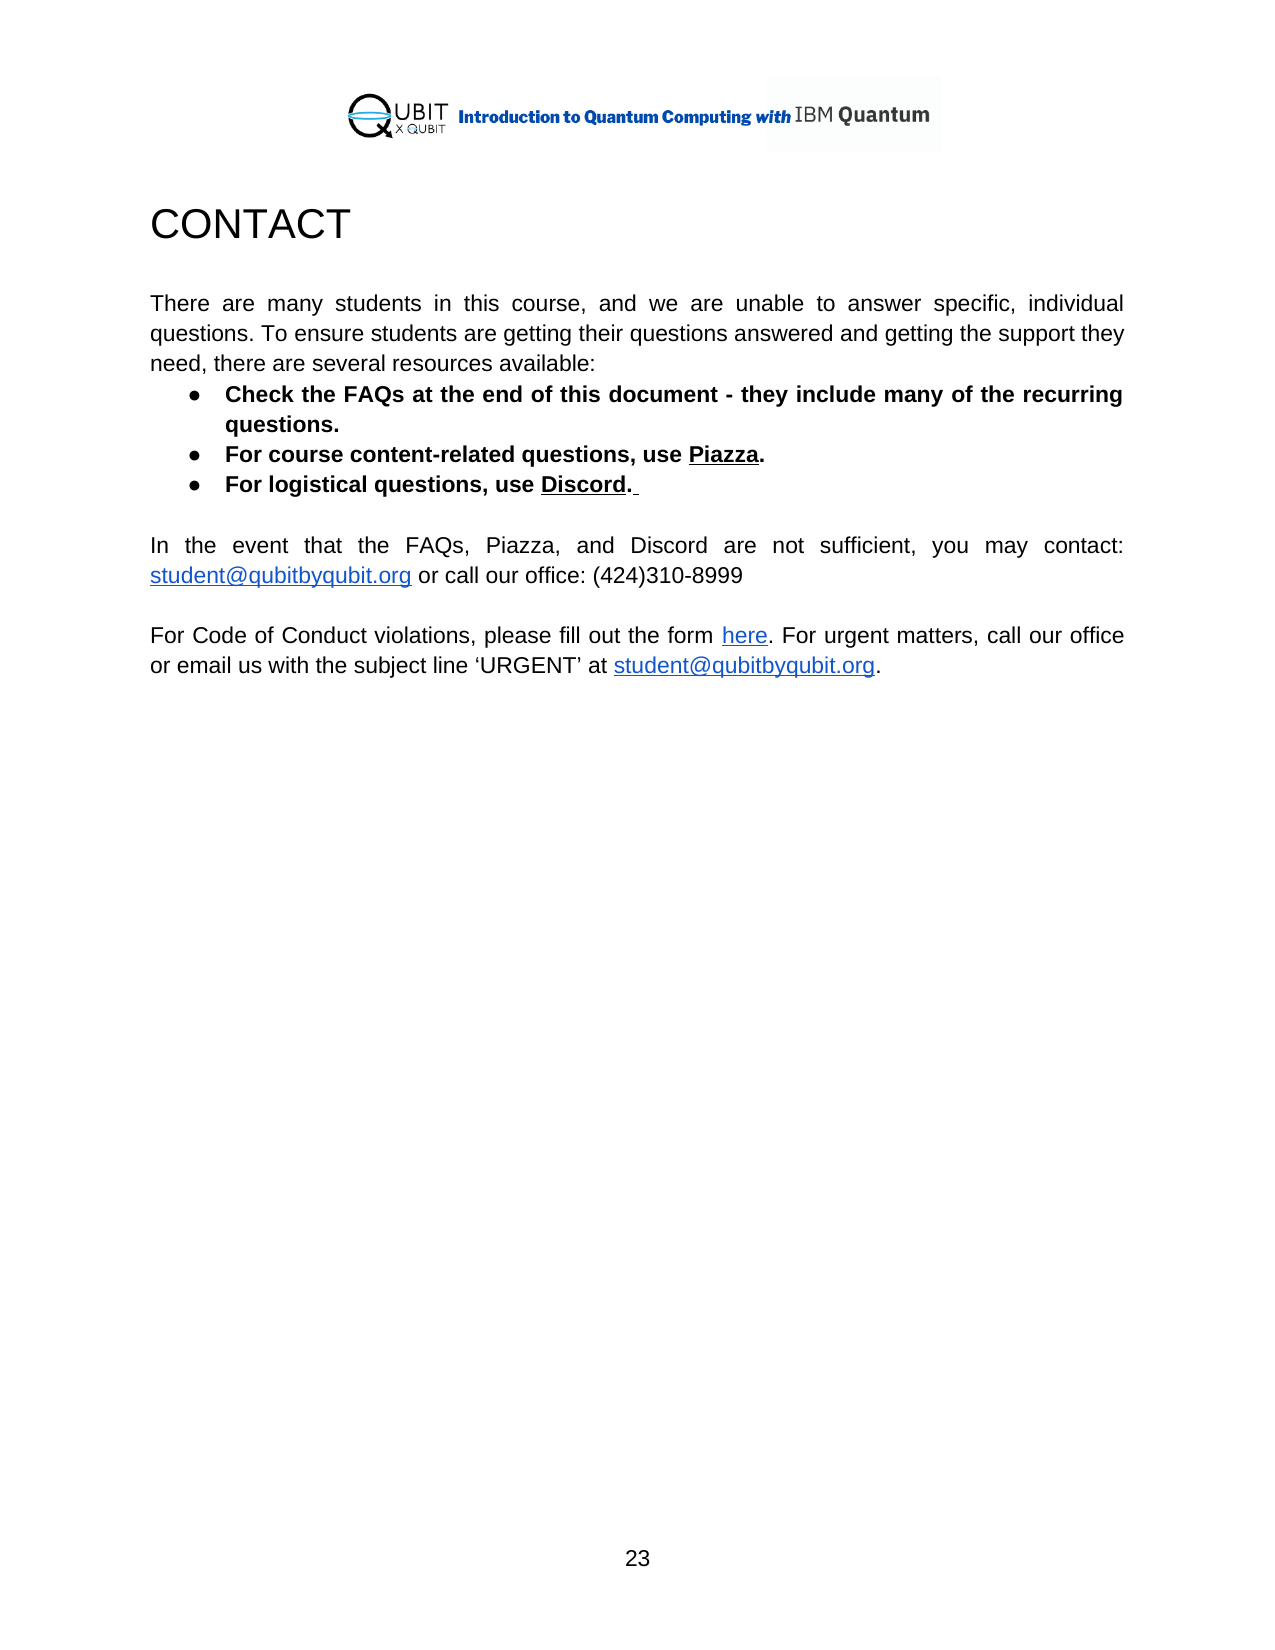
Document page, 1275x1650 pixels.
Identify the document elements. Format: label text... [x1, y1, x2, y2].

picture [333, 75, 942, 154]
subtitle CONTACT [150, 199, 1125, 247]
list Check the FAQs at the end of this document - they include many of the recurring questions. [187, 381, 1125, 437]
text In the event that the FAQs, Piazza, and Discord are not sufficient, you may contact: student@qubitbyqubit.org or call our office: (424)310-8999 [150, 532, 1125, 588]
text For Code of Conduct violations, please fill out the form here. For urgent matters, call our office or email us with the subject line ‘URGENT’ at student@qubitbyqubit.org. [150, 622, 1125, 679]
list For course content-related questions, use Piazza. [187, 441, 1125, 467]
text There are many students in this course, and we are unable to answer specific, individual questions. To ensure students are getting their questions answered and getting the support they need, there are several resources available: [150, 290, 1125, 377]
list For logistical questions, use Discord. [187, 471, 1125, 498]
